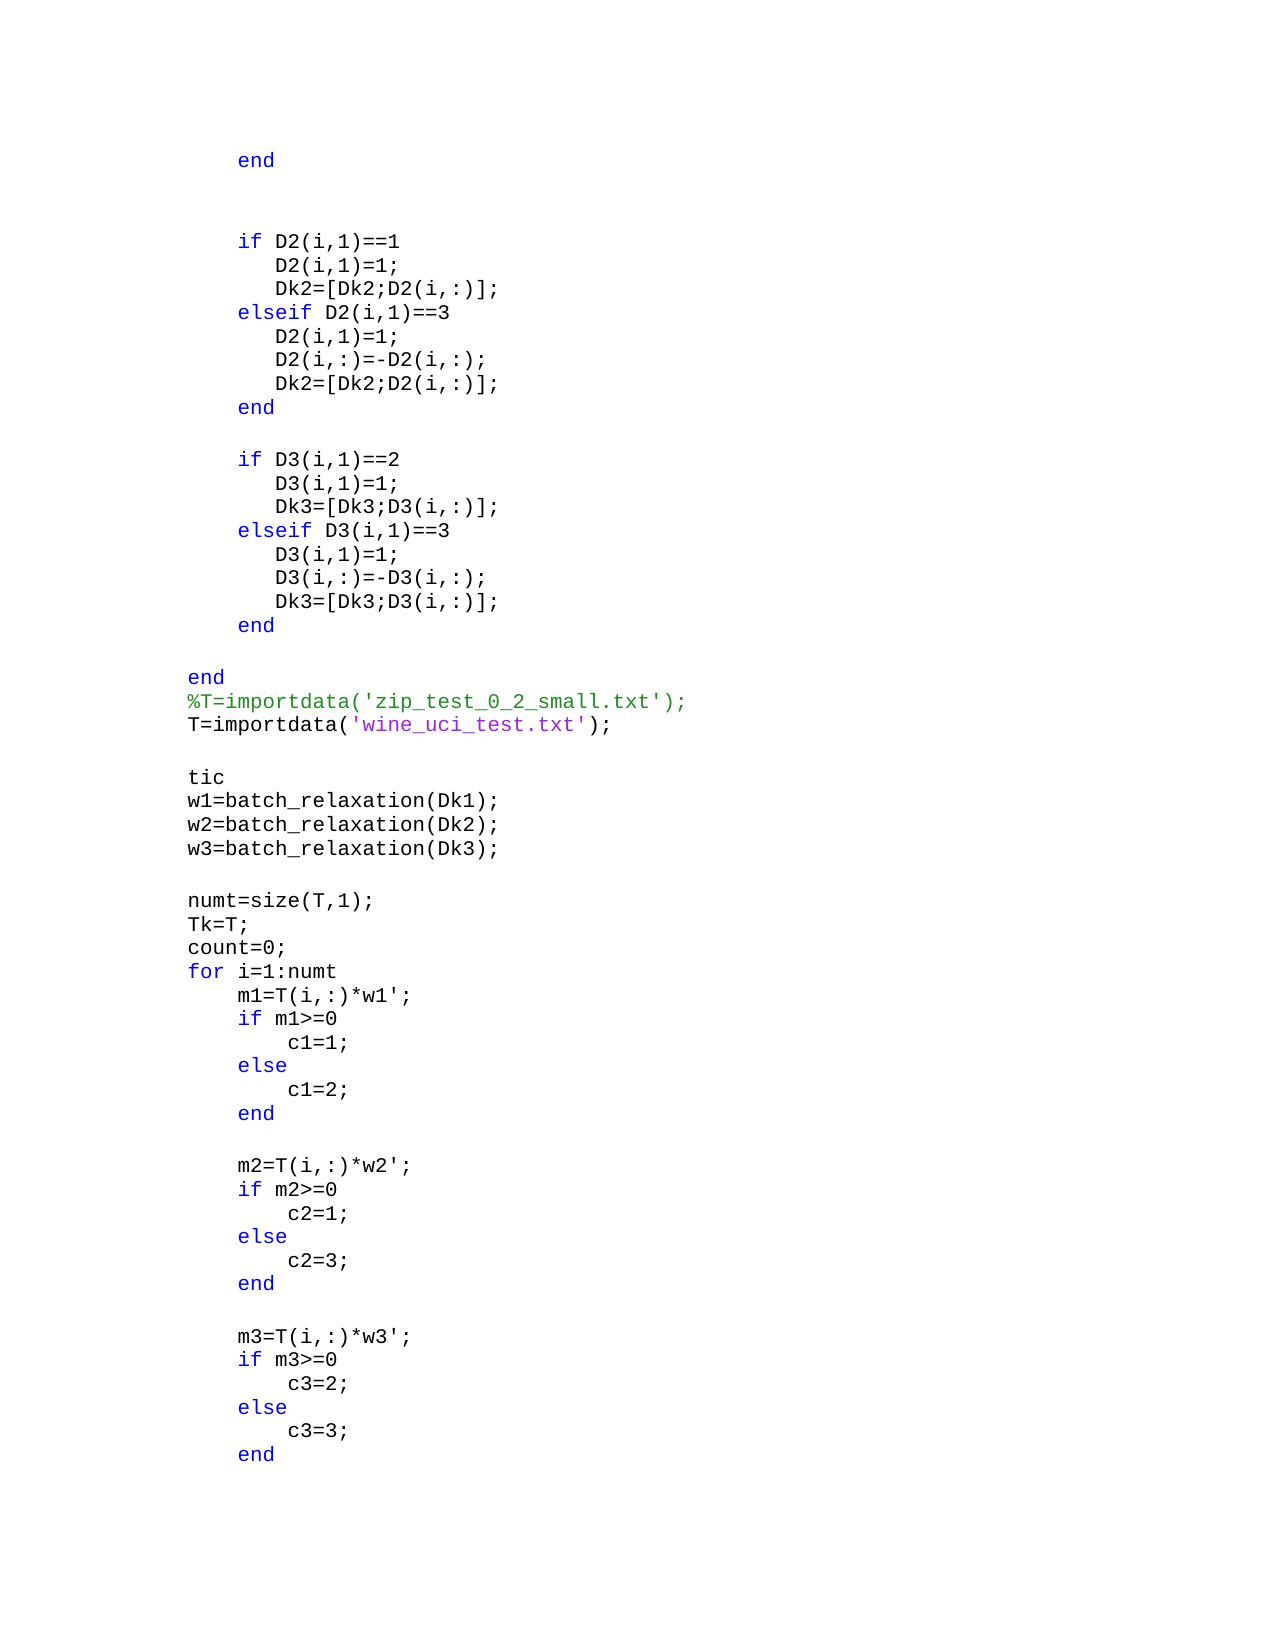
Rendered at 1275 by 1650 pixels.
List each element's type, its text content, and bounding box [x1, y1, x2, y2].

text numt=size(T,1); [187, 890, 1087, 914]
text m2=T(i,:)*w2'; [187, 1155, 1087, 1179]
text c3=3; [187, 1420, 1087, 1444]
text c1=1; [187, 1032, 1087, 1056]
text if D3(i,1)==2 [187, 449, 1087, 473]
text Dk3=[Dk3;D3(i,:)]; [187, 591, 1087, 614]
text T=importdata('wine_uci_test.txt'); [187, 714, 1087, 738]
text elseif D2(i,1)==3 [187, 302, 1087, 326]
text if m1>=0 [187, 1008, 1087, 1032]
text end [187, 397, 1087, 420]
text m3=T(i,:)*w3'; [187, 1326, 1087, 1349]
text end [187, 1103, 1087, 1126]
text c2=3; [187, 1250, 1087, 1273]
text if m2>=0 [187, 1179, 1087, 1202]
text D2(i,1)=1; [187, 255, 1087, 278]
text end [187, 1273, 1087, 1297]
text Dk3=[Dk3;D3(i,:)]; [187, 496, 1087, 520]
text if m3>=0 [187, 1349, 1087, 1373]
text end [187, 667, 1087, 691]
text m1=T(i,:)*w1'; [187, 984, 1087, 1008]
text D2(i,:)=-D2(i,:); [187, 349, 1087, 373]
text if D2(i,1)==1 [187, 231, 1087, 255]
text %T=importdata('zip_test_0_2_small.txt'); [187, 691, 1087, 714]
text for i=1:numt [187, 961, 1087, 984]
text c2=1; [187, 1202, 1087, 1226]
text c3=2; [187, 1373, 1087, 1397]
text w1=batch_relaxation(Dk1); [187, 790, 1087, 814]
text else [187, 1397, 1087, 1420]
text end [187, 1444, 1087, 1468]
text end [187, 150, 1087, 174]
text Dk2=[Dk2;D2(i,:)]; [187, 373, 1087, 397]
text tic [187, 767, 1087, 790]
text Tk=T; [187, 914, 1087, 937]
text count=0; [187, 937, 1087, 961]
text D3(i,:)=-D3(i,:); [187, 567, 1087, 591]
text Dk2=[Dk2;D2(i,:)]; [187, 278, 1087, 302]
text w3=batch_relaxation(Dk3); [187, 838, 1087, 861]
text D2(i,1)=1; [187, 326, 1087, 349]
text end [187, 614, 1087, 638]
text D3(i,1)=1; [187, 473, 1087, 496]
text else [187, 1056, 1087, 1079]
text D3(i,1)=1; [187, 544, 1087, 567]
text c1=2; [187, 1079, 1087, 1103]
text w2=batch_relaxation(Dk2); [187, 814, 1087, 838]
text else [187, 1226, 1087, 1250]
text elseif D3(i,1)==3 [187, 520, 1087, 544]
